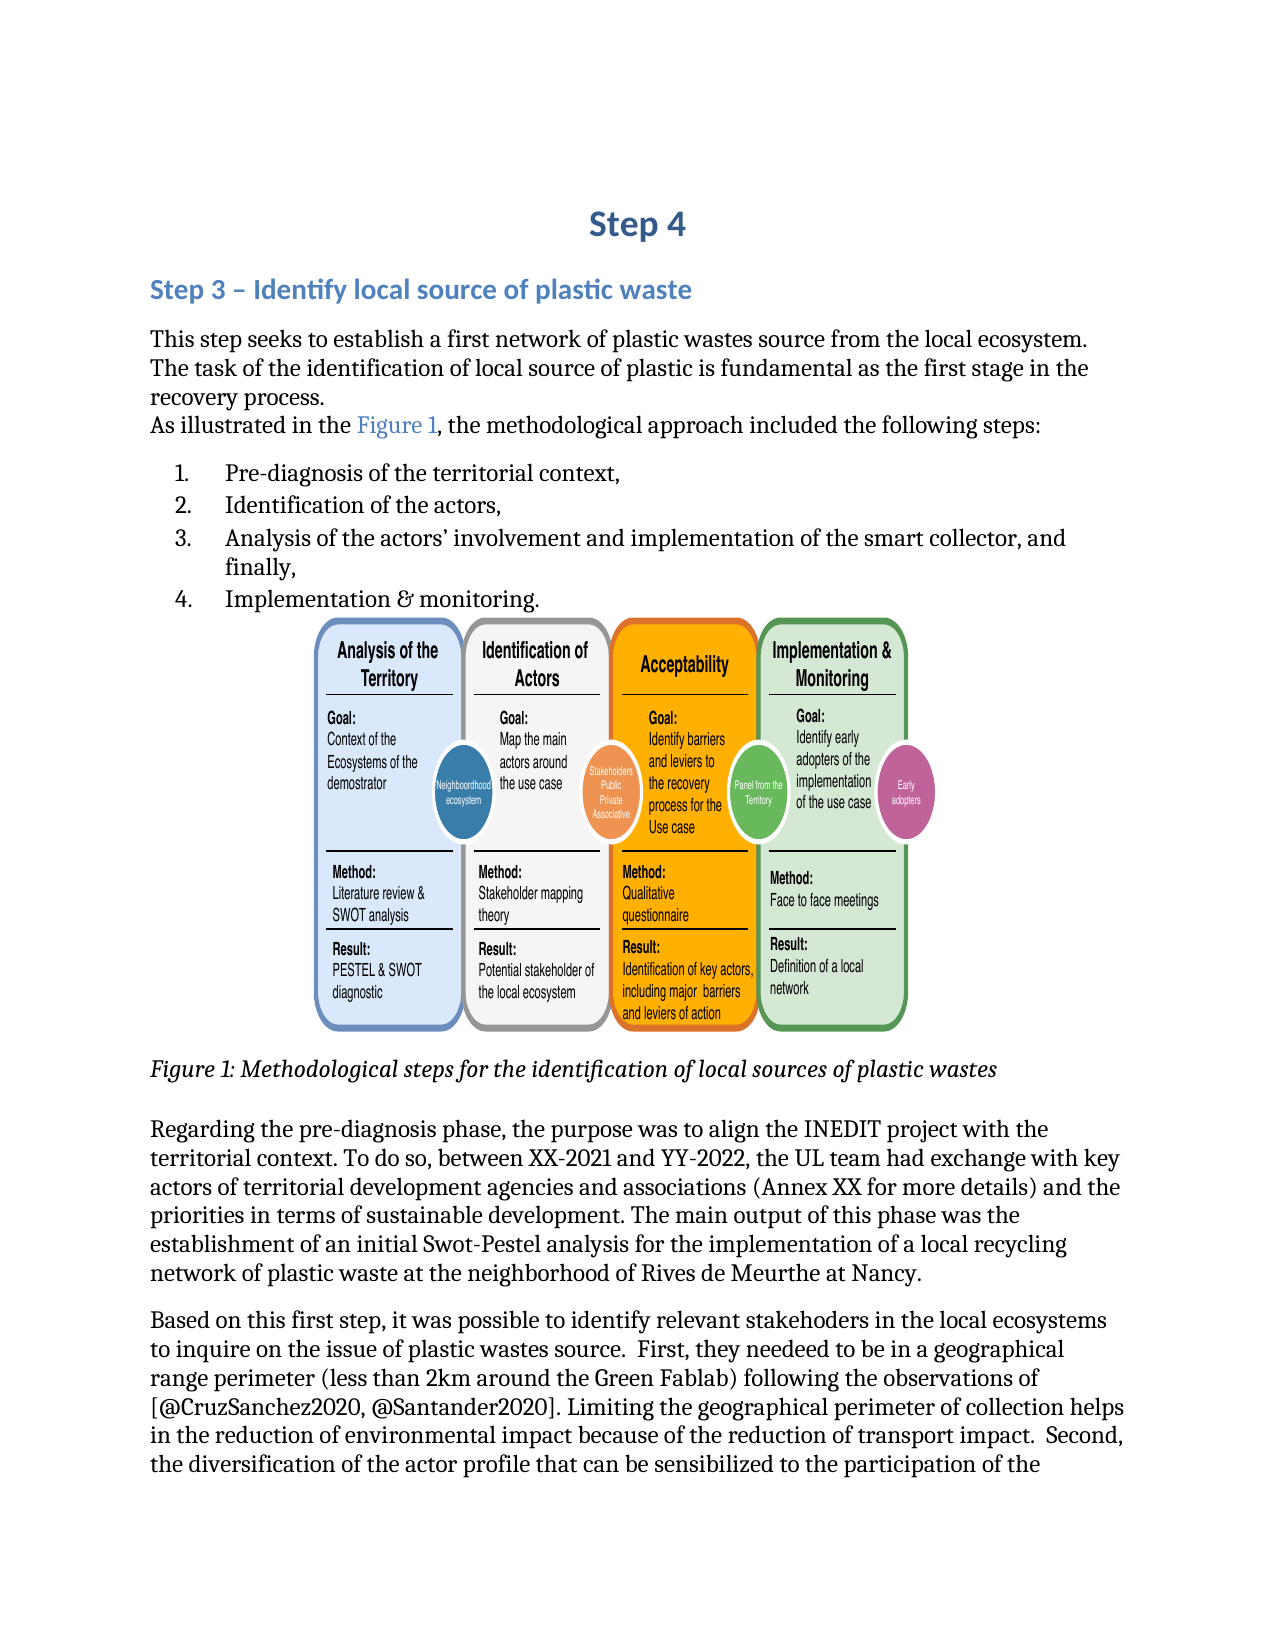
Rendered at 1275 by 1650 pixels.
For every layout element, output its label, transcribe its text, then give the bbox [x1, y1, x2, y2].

table_header Figure 1: Methodological steps for the identification of local sources of plastic wastes [139, 618, 1114, 1096]
list Analysis of the actors’ involvement and implementation of the smart collector, and finally, [175, 524, 1125, 581]
list Identification of the actors, [175, 491, 1125, 520]
text Regarding the pre-diagnosis phase, the purpose was to align the INEDIT project with the territorial context. To do so, between XX-2021 and YY-2022, the UL team had exchange with key actors of territorial development agencies and associations (Annex XX for more details) and the priorities in terms of sustainable development. The main output of this phase was the establishment of an initial Swot-Pestel analysis for the implementation of a local recycling network of plastic waste at the neighborhood of Rives de Meurthe at Nancy. [150, 1115, 1125, 1288]
subtitle Step 3 – Identify local source of plastic waste [150, 271, 1125, 306]
text This step seeks to establish a first network of plastic wastes source from the local ecosystem. The task of the identification of local source of plastic is fundamental as the first stage in the recovery process. As illustrated in the Figure 1, the methodological approach included the following steps: [150, 325, 1125, 440]
title Step 4 [150, 200, 1125, 246]
list Implementation & monitoring. [175, 585, 1125, 614]
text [150, 1306, 1125, 1479]
list Pre-diagnosis of the territorial context, [175, 459, 1125, 488]
